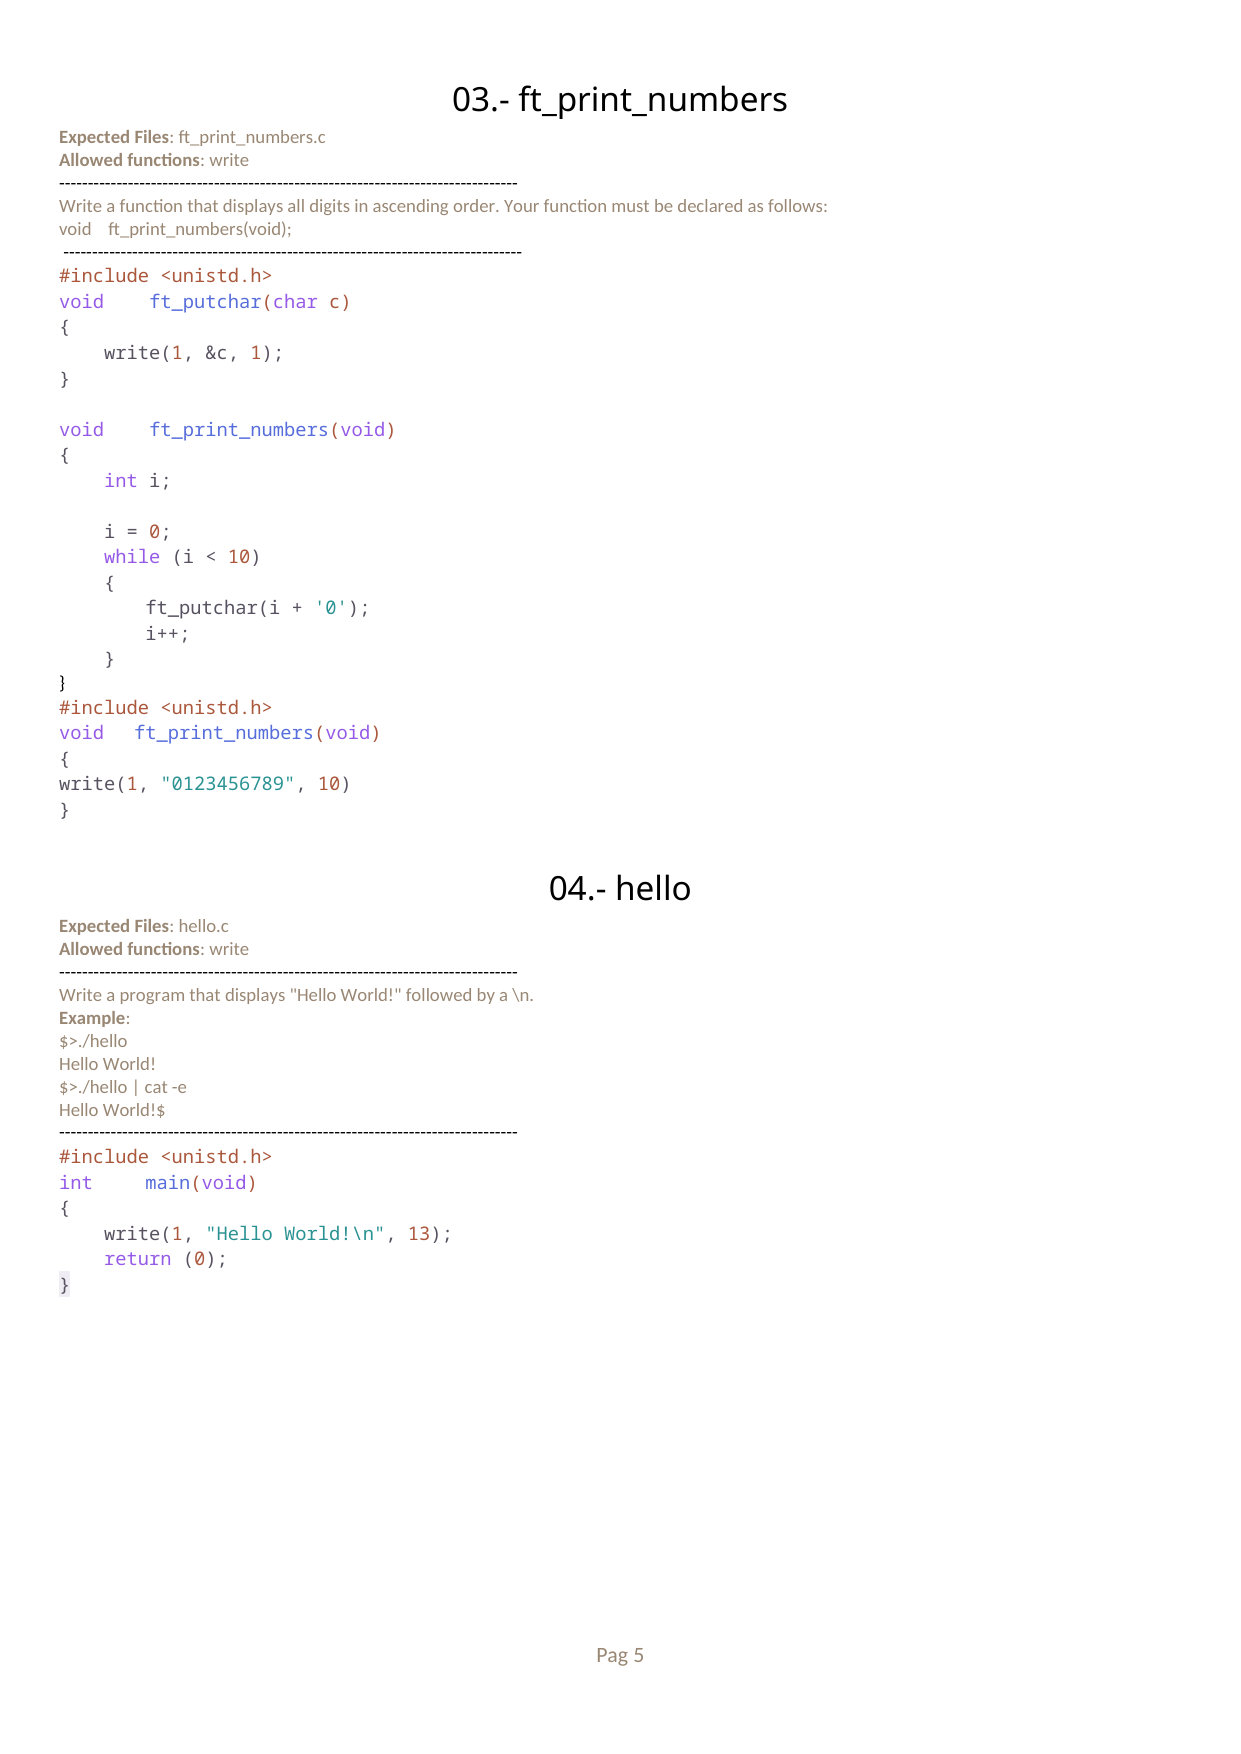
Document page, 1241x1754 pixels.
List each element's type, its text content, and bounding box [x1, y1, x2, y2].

text -------------------------------------------------------------------------------- [59, 240, 1181, 263]
text $>./hello | cat -e [59, 1075, 1181, 1098]
text -------------------------------------------------------------------------------- [59, 1121, 1181, 1144]
text void ft_print_numbers(void); [59, 217, 1181, 240]
text Write a program that displays "Hello World!" followed by a \n. [59, 983, 1181, 1006]
text Allowed functions: write [59, 148, 1181, 171]
text Write a function that displays all digits in ascending order. Your function must be declared as follows: [59, 194, 1181, 217]
text -------------------------------------------------------------------------------- [59, 171, 1181, 194]
text #include <unistd.h> void ft_putchar(char c) { write(1, &c, 1); } void ft_print_numbers(void) { int i; i = 0; while (i < 10) { ft_putchar(i + '0'); i++; } } #include <unistd.h> void ft_print_numbers(void) { write(1, "0123456789", 10) } [59, 263, 1181, 848]
text Expected Files: hello.c [59, 914, 1181, 937]
text Hello World! [59, 1052, 1181, 1075]
text $>./hello [59, 1029, 1181, 1052]
text Hello World!$ [59, 1098, 1181, 1121]
text Allowed functions: write [59, 937, 1181, 960]
subtitle 03.- ft_print_numbers [59, 76, 1181, 121]
text Example: [59, 1006, 1181, 1029]
text -------------------------------------------------------------------------------- [59, 960, 1181, 983]
subtitle 04.- hello [59, 865, 1181, 910]
text #include <unistd.h> int main(void) { write(1, "Hello World!\n", 13); return (0); } [59, 1144, 1181, 1297]
text Expected Files: ft_print_numbers.c [59, 125, 1181, 148]
